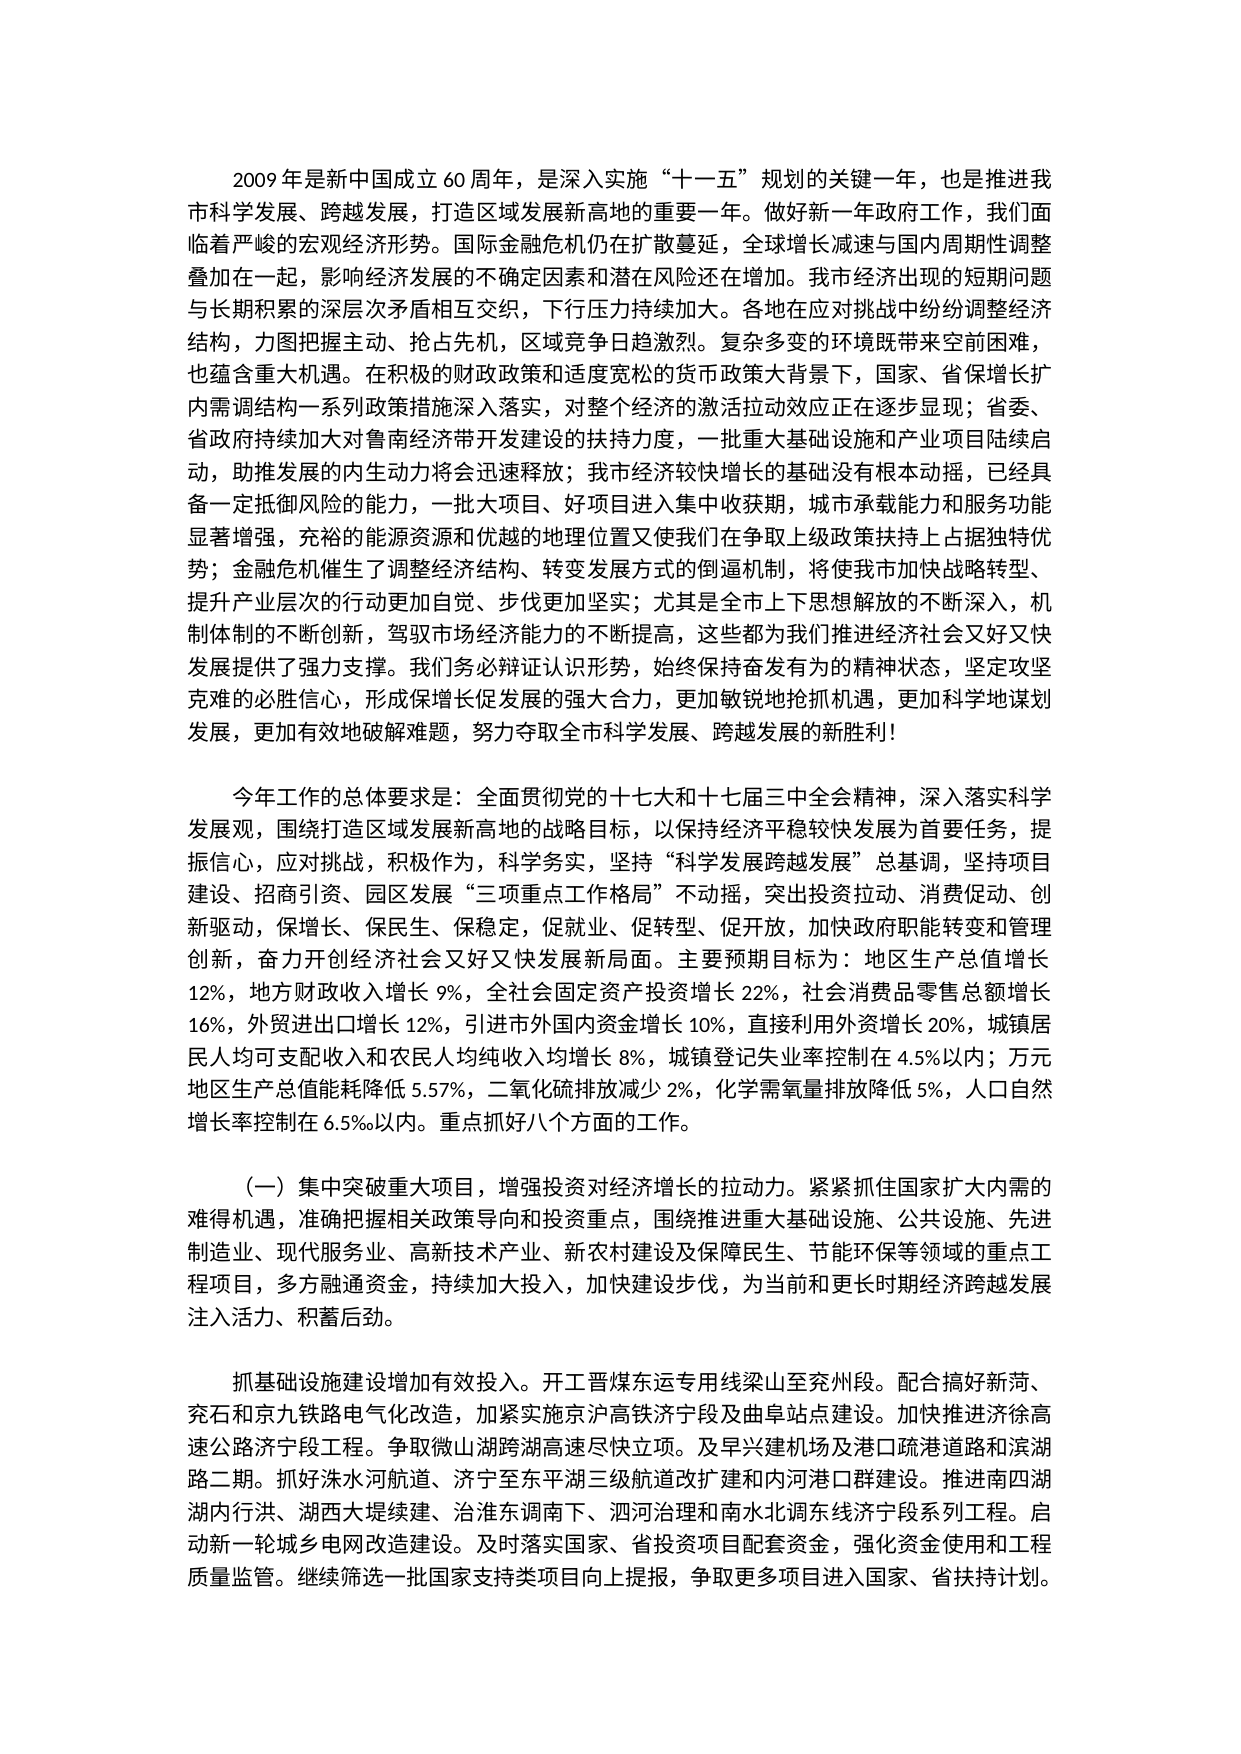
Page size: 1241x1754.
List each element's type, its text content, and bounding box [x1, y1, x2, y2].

text 抓基础设施建设增加有效投入。开工晋煤东运专用线梁山至兖州段。配合搞好新菏、兖石和京九铁路电气化改造，加紧实施京沪高铁济宁段及曲阜站点建设。加快推进济徐高速公路济宁段工程。争取微山湖跨湖高速尽快立项。及早兴建机场及港口疏港道路和滨湖路二期。抓好洙水河航道、济宁至东平湖三级航道改扩建和内河港口群建设。推进南四湖湖内行洪、湖西大堤续建、治淮东调南下、泗河治理和南水北调东线济宁段系列工程。启动新一轮城乡电网改造建设。及时落实国家、省投资项目配套资金，强化资金使用和工程质量监管。继续筛选一批国家支持类项目向上提报，争取更多项目进入国家、省扶持计划。 [187, 1364, 1053, 1592]
text （一）集中突破重大项目，增强投资对经济增长的拉动力。紧紧抓住国家扩大内需的难得机遇，准确把握相关政策导向和投资重点，围绕推进重大基础设施、公共设施、先进制造业、现代服务业、高新技术产业、新农村建设及保障民生、节能环保等领域的重点工程项目，多方融通资金，持续加大投入，加快建设步伐，为当前和更长时期经济跨越发展注入活力、积蓄后劲。 [187, 1169, 1053, 1332]
text 2009年是新中国成立60周年，是深入实施“十一五”规划的关键一年，也是推进我市科学发展、跨越发展，打造区域发展新高地的重要一年。做好新一年政府工作，我们面临着严峻的宏观经济形势。国际金融危机仍在扩散蔓延，全球增长减速与国内周期性调整叠加在一起，影响经济发展的不确定因素和潜在风险还在增加。我市经济出现的短期问题与长期积累的深层次矛盾相互交织，下行压力持续加大。各地在应对挑战中纷纷调整经济结构，力图把握主动、抢占先机，区域竞争日趋激烈。复杂多变的环境既带来空前困难，也蕴含重大机遇。在积极的财政政策和适度宽松的货币政策大背景下，国家、省保增长扩内需调结构一系列政策措施深入落实，对整个经济的激活拉动效应正在逐步显现；省委、省政府持续加大对鲁南经济带开发建设的扶持力度，一批重大基础设施和产业项目陆续启动，助推发展的内生动力将会迅速释放；我市经济较快增长的基础没有根本动摇，已经具备一定抵御风险的能力，一批大项目、好项目进入集中收获期，城市承载能力和服务功能显著增强，充裕的能源资源和优越的地理位置又使我们在争取上级政策扶持上占据独特优势；金融危机催生了调整经济结构、转变发展方式的倒逼机制，将使我市加快战略转型、提升产业层次的行动更加自觉、步伐更加坚实；尤其是全市上下思想解放的不断深入，机制体制的不断创新，驾驭市场经济能力的不断提高，这些都为我们推进经济社会又好又快发展提供了强力支撑。我们务必辩证认识形势，始终保持奋发有为的精神状态，坚定攻坚克难的必胜信心，形成保增长促发展的强大合力，更加敏锐地抢抓机遇，更加科学地谋划发展，更加有效地破解难题，努力夺取全市科学发展、跨越发展的新胜利！ [187, 162, 1053, 747]
text 今年工作的总体要求是：全面贯彻党的十七大和十七届三中全会精神，深入落实科学发展观，围绕打造区域发展新高地的战略目标，以保持经济平稳较快发展为首要任务，提振信心，应对挑战，积极作为，科学务实，坚持“科学发展跨越发展”总基调，坚持项目建设、招商引资、园区发展“三项重点工作格局”不动摇，突出投资拉动、消费促动、创新驱动，保增长、保民生、保稳定，促就业、促转型、促开放，加快政府职能转变和管理创新，奋力开创经济社会又好又快发展新局面。主要预期目标为：地区生产总值增长12%，地方财政收入增长9%，全社会固定资产投资增长22%，社会消费品零售总额增长16%，外贸进出口增长12%，引进市外国内资金增长10%，直接利用外资增长20%，城镇居民人均可支配收入和农民人均纯收入均增长8%，城镇登记失业率控制在4.5%以内；万元地区生产总值能耗降低5.57%，二氧化硫排放减少2%，化学需氧量排放降低5%，人口自然增长率控制在6.5‰以内。重点抓好八个方面的工作。 [187, 779, 1053, 1137]
